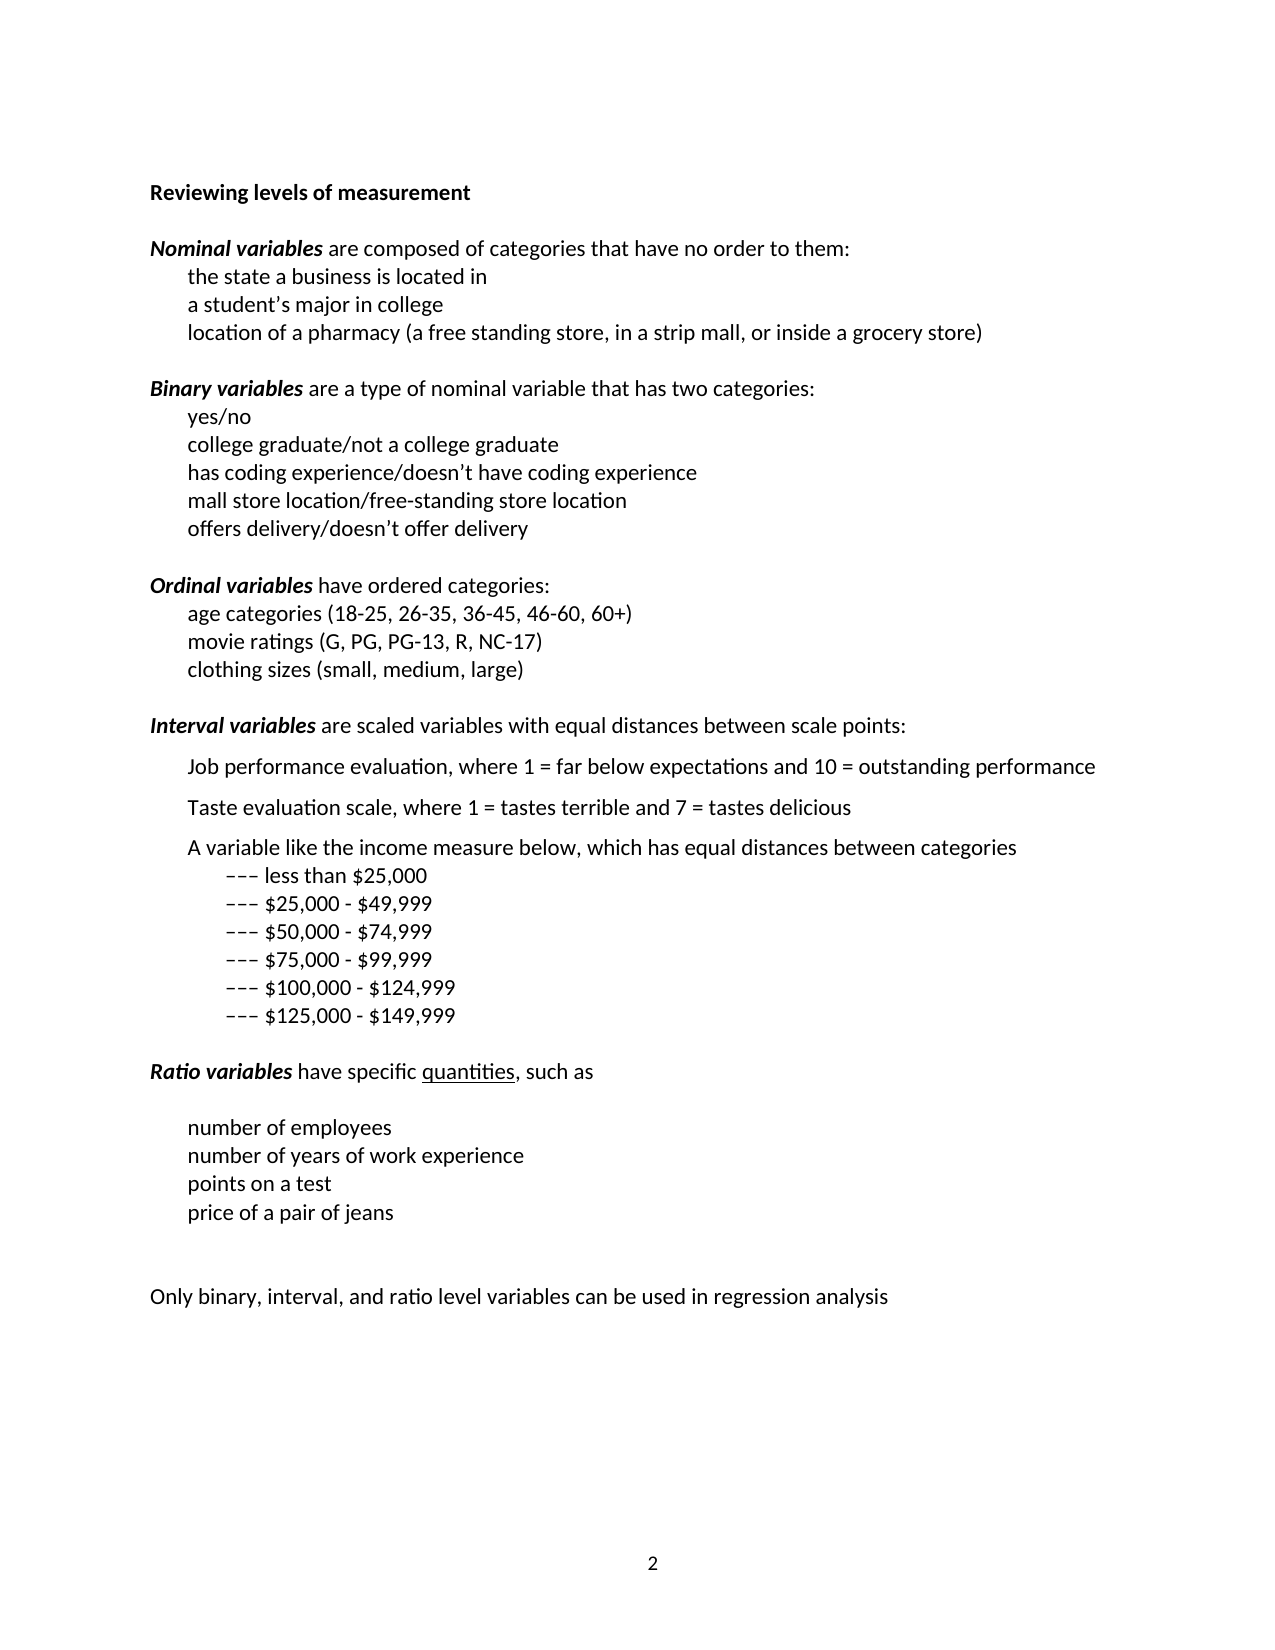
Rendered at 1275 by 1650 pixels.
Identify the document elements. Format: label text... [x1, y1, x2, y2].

text number of employees [150, 1113, 1155, 1142]
text ––– $50,000 - $74,999 [150, 917, 1155, 945]
text offers delivery/doesn’t offer delivery [150, 514, 1155, 542]
text Ratio variables have specific quantities, such as [150, 1057, 1155, 1086]
text age categories (18-25, 26-35, 36-45, 46-60, 60+) [150, 599, 1155, 627]
text the state a business is located in [150, 262, 1155, 290]
text Binary variables are a type of nominal variable that has two categories: [150, 374, 1155, 402]
text ––– less than $25,000 [150, 861, 1155, 889]
text college graduate/not a college graduate [150, 430, 1155, 458]
text number of years of work experience [150, 1142, 1155, 1169]
text yes/no [150, 402, 1155, 430]
text has coding experience/doesn’t have coding experience [150, 458, 1155, 486]
text Reviewing levels of measurement [150, 178, 1155, 206]
text ––– $75,000 - $99,999 [150, 945, 1155, 973]
text mall store location/free-standing store location [150, 486, 1155, 514]
text price of a pair of jeans [150, 1198, 1155, 1226]
text location of a pharmacy (a free standing store, in a strip mall, or inside a grocery store) [150, 318, 1155, 346]
text ––– $100,000 - $124,999 [150, 973, 1155, 1001]
text Interval variables are scaled variables with equal distances between scale points: [150, 711, 1155, 739]
text Ordinal variables have ordered categories: [150, 571, 1155, 599]
text Nominal variables are composed of categories that have no order to them: [150, 234, 1155, 262]
text Taste evaluation scale, where 1 = tastes terrible and 7 = tastes delicious [150, 793, 1155, 821]
text movie ratings (G, PG, PG-13, R, NC-17) [150, 627, 1155, 655]
text ––– $125,000 - $149,999 [150, 1001, 1155, 1029]
text A variable like the income measure below, which has equal distances between categories [150, 833, 1155, 861]
text clothing sizes (small, medium, large) [150, 655, 1155, 683]
text Job performance evaluation, where 1 = far below expectations and 10 = outstanding performance [150, 752, 1155, 780]
text points on a test [150, 1169, 1155, 1198]
text Only binary, interval, and ratio level variables can be used in regression analysis [150, 1282, 1155, 1310]
text a student’s major in college [150, 290, 1155, 318]
text ––– $25,000 - $49,999 [150, 889, 1155, 917]
